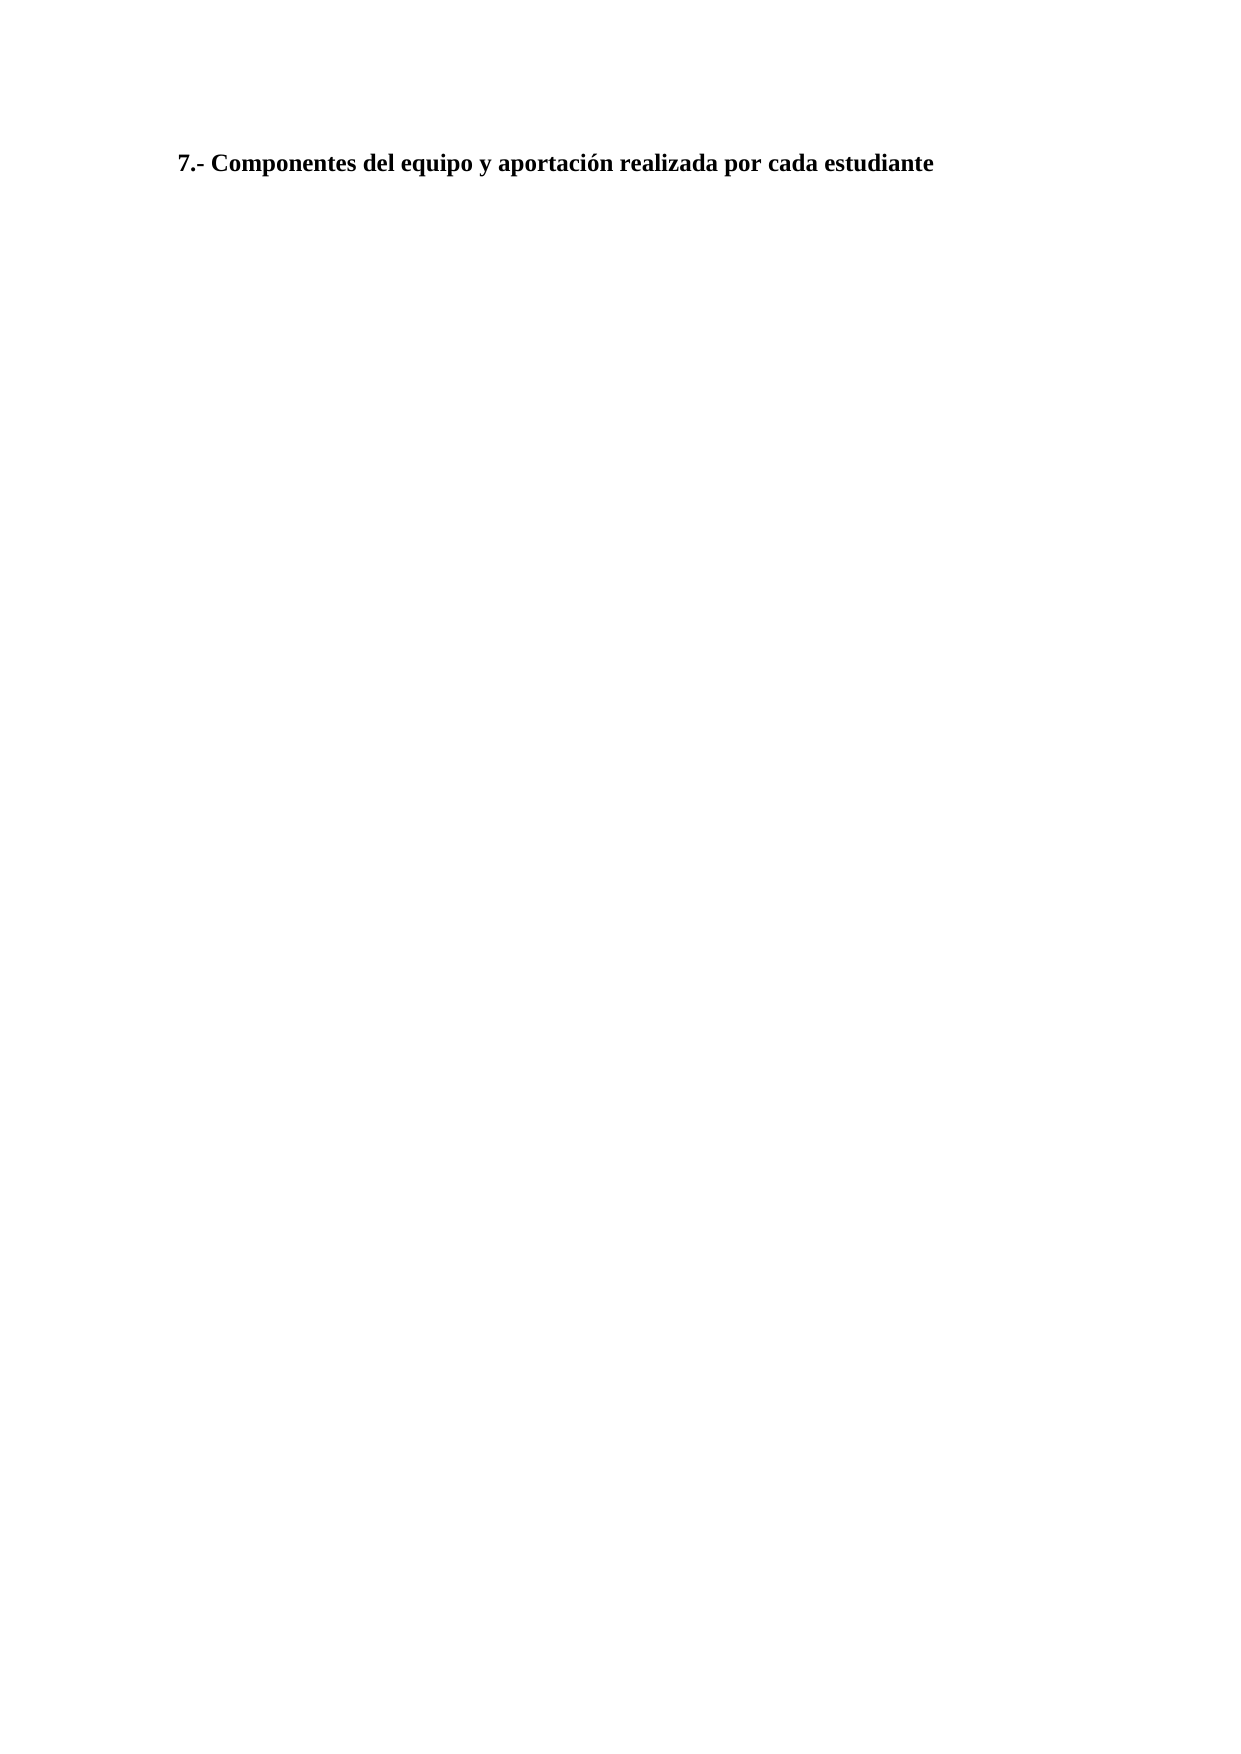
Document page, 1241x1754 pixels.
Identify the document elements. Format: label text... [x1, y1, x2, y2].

text 7.- Componentes del equipo y aportación realizada por cada estudiante [177, 148, 1063, 176]
